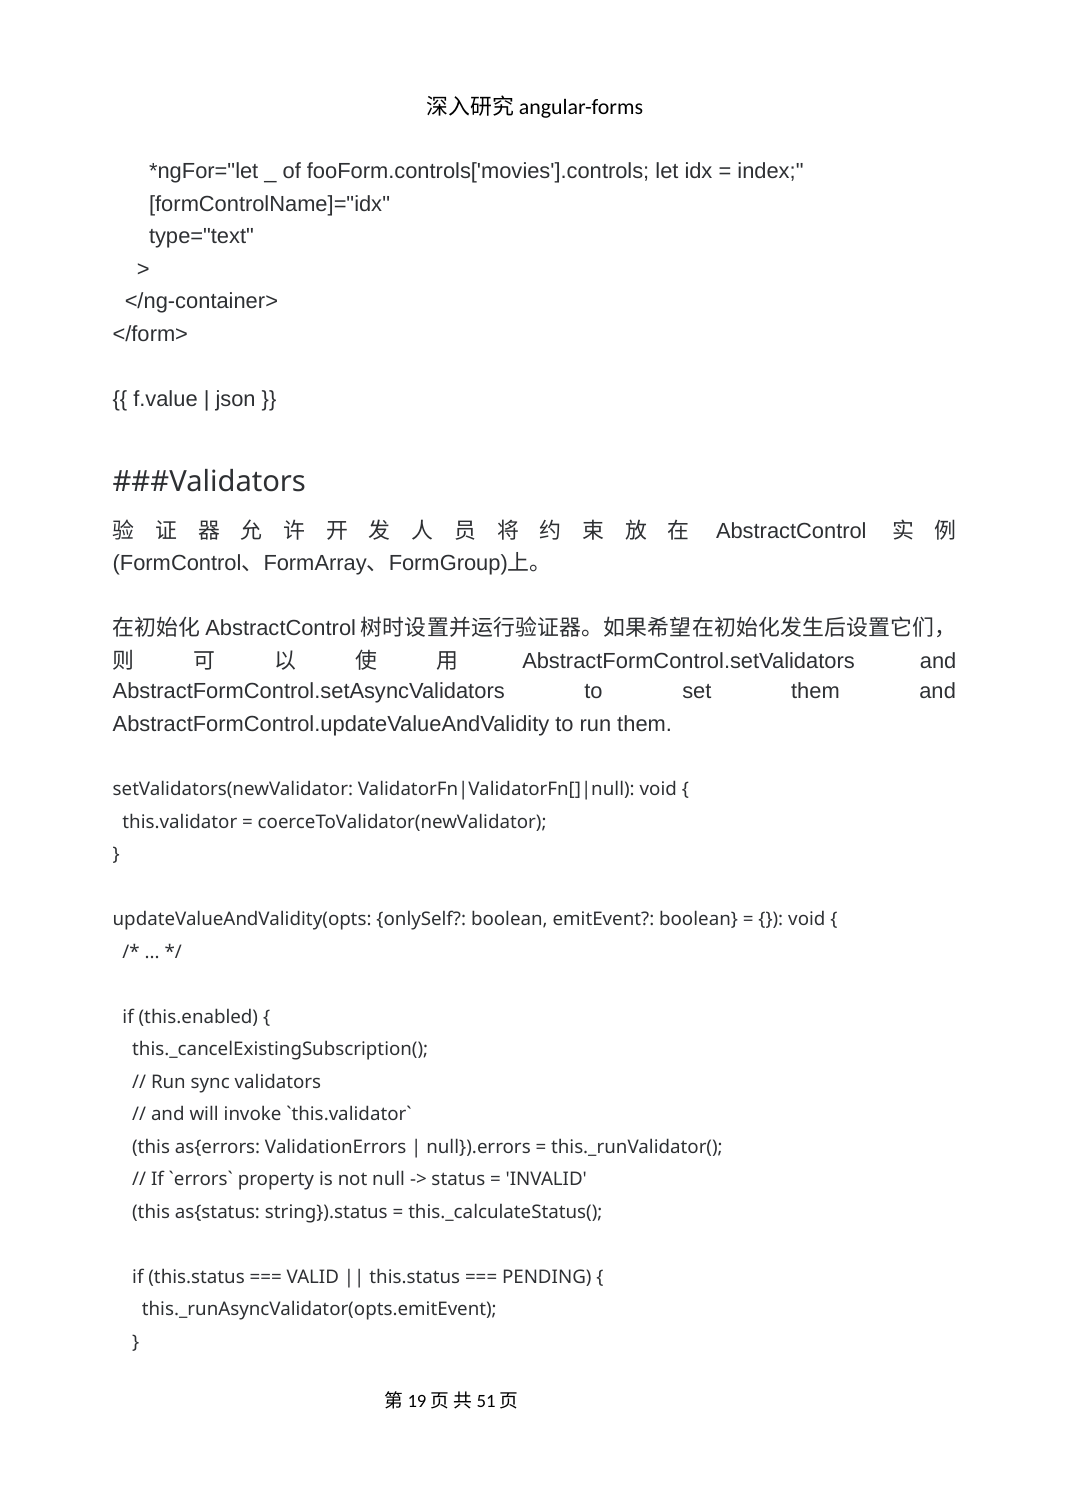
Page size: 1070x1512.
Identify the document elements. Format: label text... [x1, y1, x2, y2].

text this._cancelExistingSubscription(); [112, 1032, 957, 1065]
text ###Validators [112, 447, 957, 512]
text (this as{errors: ValidationErrors | null}).errors = this._runValidator(); [112, 1130, 957, 1162]
text } [112, 837, 957, 870]
text </form> [112, 317, 957, 350]
text if (this.status === VALID || this.status === PENDING) { [112, 1260, 957, 1292]
text *ngFor="let _ of fooForm.controls['movies'].controls; let idx = index;" [112, 155, 957, 187]
text 在初始化AbstractControl树时设置并运行验证器。如果希望在初始化发生后设置它们，则可以使用AbstractFormControl.setValidators and AbstractFormControl.setAsyncValidators to set them and AbstractFormControl.updateValueAndValidity to run them. [112, 698, 957, 740]
text // Run sync validators [112, 1065, 957, 1097]
text } [112, 1325, 957, 1357]
text {{ f.value | json }} [112, 382, 957, 415]
text setValidators(newValidator: ValidatorFn|ValidatorFn[]|null): void { [112, 772, 957, 805]
text </ng-container> [112, 285, 957, 317]
text type="text" [112, 220, 957, 252]
text (this as{status: string}).status = this._calculateStatus(); [112, 1195, 957, 1227]
text 验证器允许开发人员将约束放在AbstractControl实例(FormControl、FormArray、FormGroup)上。 [112, 512, 957, 577]
text if (this.enabled) { [112, 1000, 957, 1032]
text [formControlName]="idx" [112, 187, 957, 220]
text // and will invoke `this.validator` [112, 1097, 957, 1130]
text this._runAsyncValidator(opts.emitEvent); [112, 1292, 957, 1325]
text 在初始化AbstractControl树时设置并运行验证器。如果希望在初始化发生后设置它们，则可以使用AbstractFormControl.setValidators and AbstractFormControl.setAsyncValidators to set them and AbstractFormControl.updateValueAndValidity to run them. [112, 577, 957, 697]
text > [112, 252, 957, 285]
text this.validator = coerceToValidator(newValidator); [112, 805, 957, 837]
text /* ... */ [112, 935, 957, 967]
text updateValueAndValidity(opts: {onlySelf?: boolean, emitEvent?: boolean} = {}): void { [112, 902, 957, 935]
text // If `errors` property is not null -> status = 'INVALID' [112, 1162, 957, 1195]
